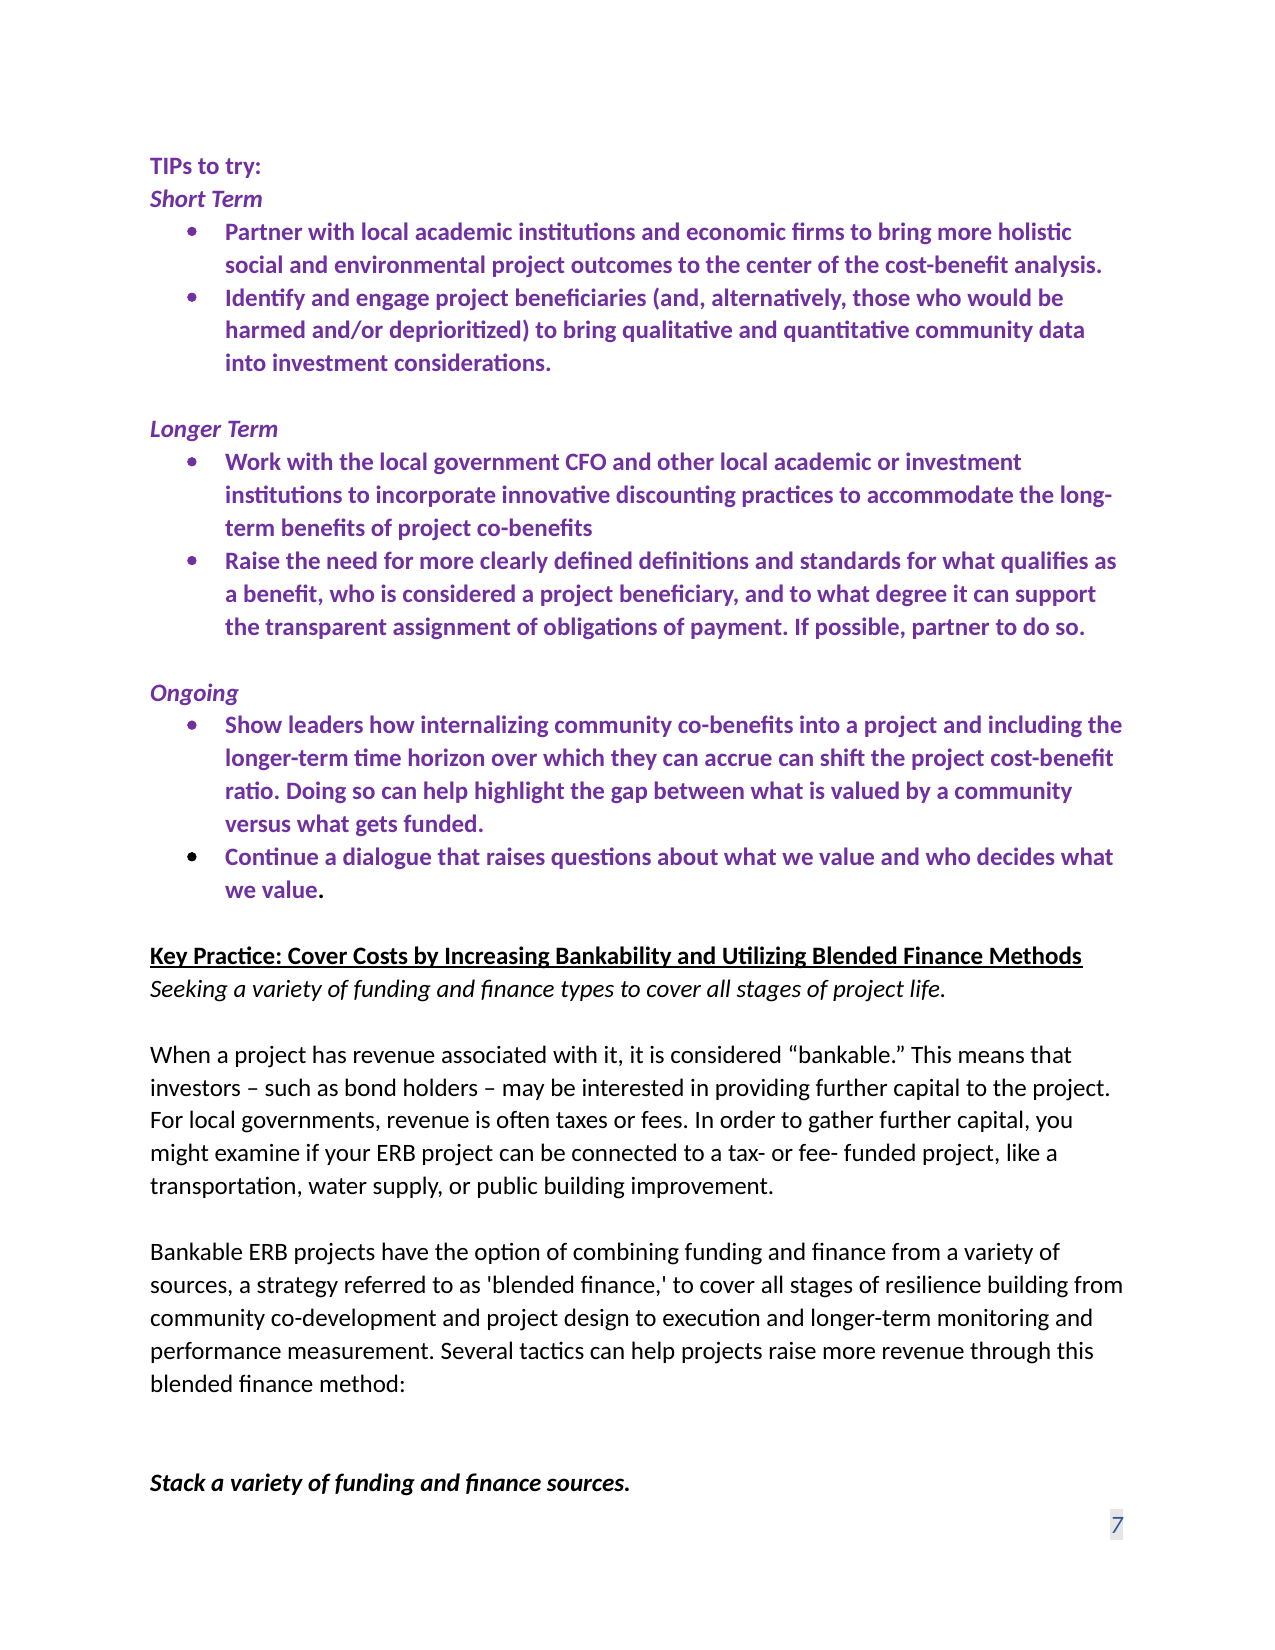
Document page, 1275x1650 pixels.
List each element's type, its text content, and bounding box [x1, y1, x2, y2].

text Longer Term [150, 413, 1125, 444]
list Raise the need for more clearly defined definitions and standards for what qualifies as a benefit, who is considered a project beneficiary, and to what degree it can support the transparent assignment of obligations of payment. If possible, partner to do so. [187, 545, 1125, 641]
subtitle Stack a variety of funding and finance sources. [150, 1467, 1125, 1497]
text Seeking a variety of funding and finance types to cover all stages of project life. [150, 973, 1125, 1003]
list Continue a dialogue that raises questions about what we value and who decides what we value. [187, 841, 1125, 905]
text Bankable ERB projects have the option of combining funding and finance from a variety of sources, a strategy referred to as 'blended finance,' to cover all stages of resilience building from community co-development and project design to execution and longer-term monitoring and performance measurement. Several tactics can help projects raise more revenue through this blended finance method: [150, 1236, 1125, 1398]
list Show leaders how internalizing community co-benefits into a project and including the longer-term time horizon over which they can accrue can shift the project cost-benefit ratio. Doing so can help highlight the gap between what is valued by a community versus what gets funded. [187, 709, 1125, 839]
text TIPs to try: [150, 150, 1125, 181]
text When a project has revenue associated with it, it is considered “bankable.” This means that investors – such as bond holders – may be interested in providing further capital to the project. For local governments, revenue is often taxes or fees. In order to gather further capital, you might examine if your ERB project can be connected to a tax- or fee- funded project, like a transportation, water supply, or public building improvement. [150, 1039, 1125, 1201]
text Short Term [150, 183, 1125, 213]
list Identify and engage project beneficiaries (and, alternatively, those who would be harmed and/or deprioritized) to bring qualitative and quantitative community data into investment considerations. [187, 282, 1125, 378]
text Ongoing [150, 677, 1125, 707]
subtitle Key Practice: Cover Costs by Increasing Bankability and Utilizing Blended Finance Methods [150, 940, 1125, 971]
list Work with the local government CFO and other local academic or investment institutions to incorporate innovative discounting practices to accommodate the long-term benefits of project co-benefits [187, 446, 1125, 543]
list Partner with local academic institutions and economic firms to bring more holistic social and environmental project outcomes to the center of the cost-benefit analysis. [187, 216, 1125, 279]
